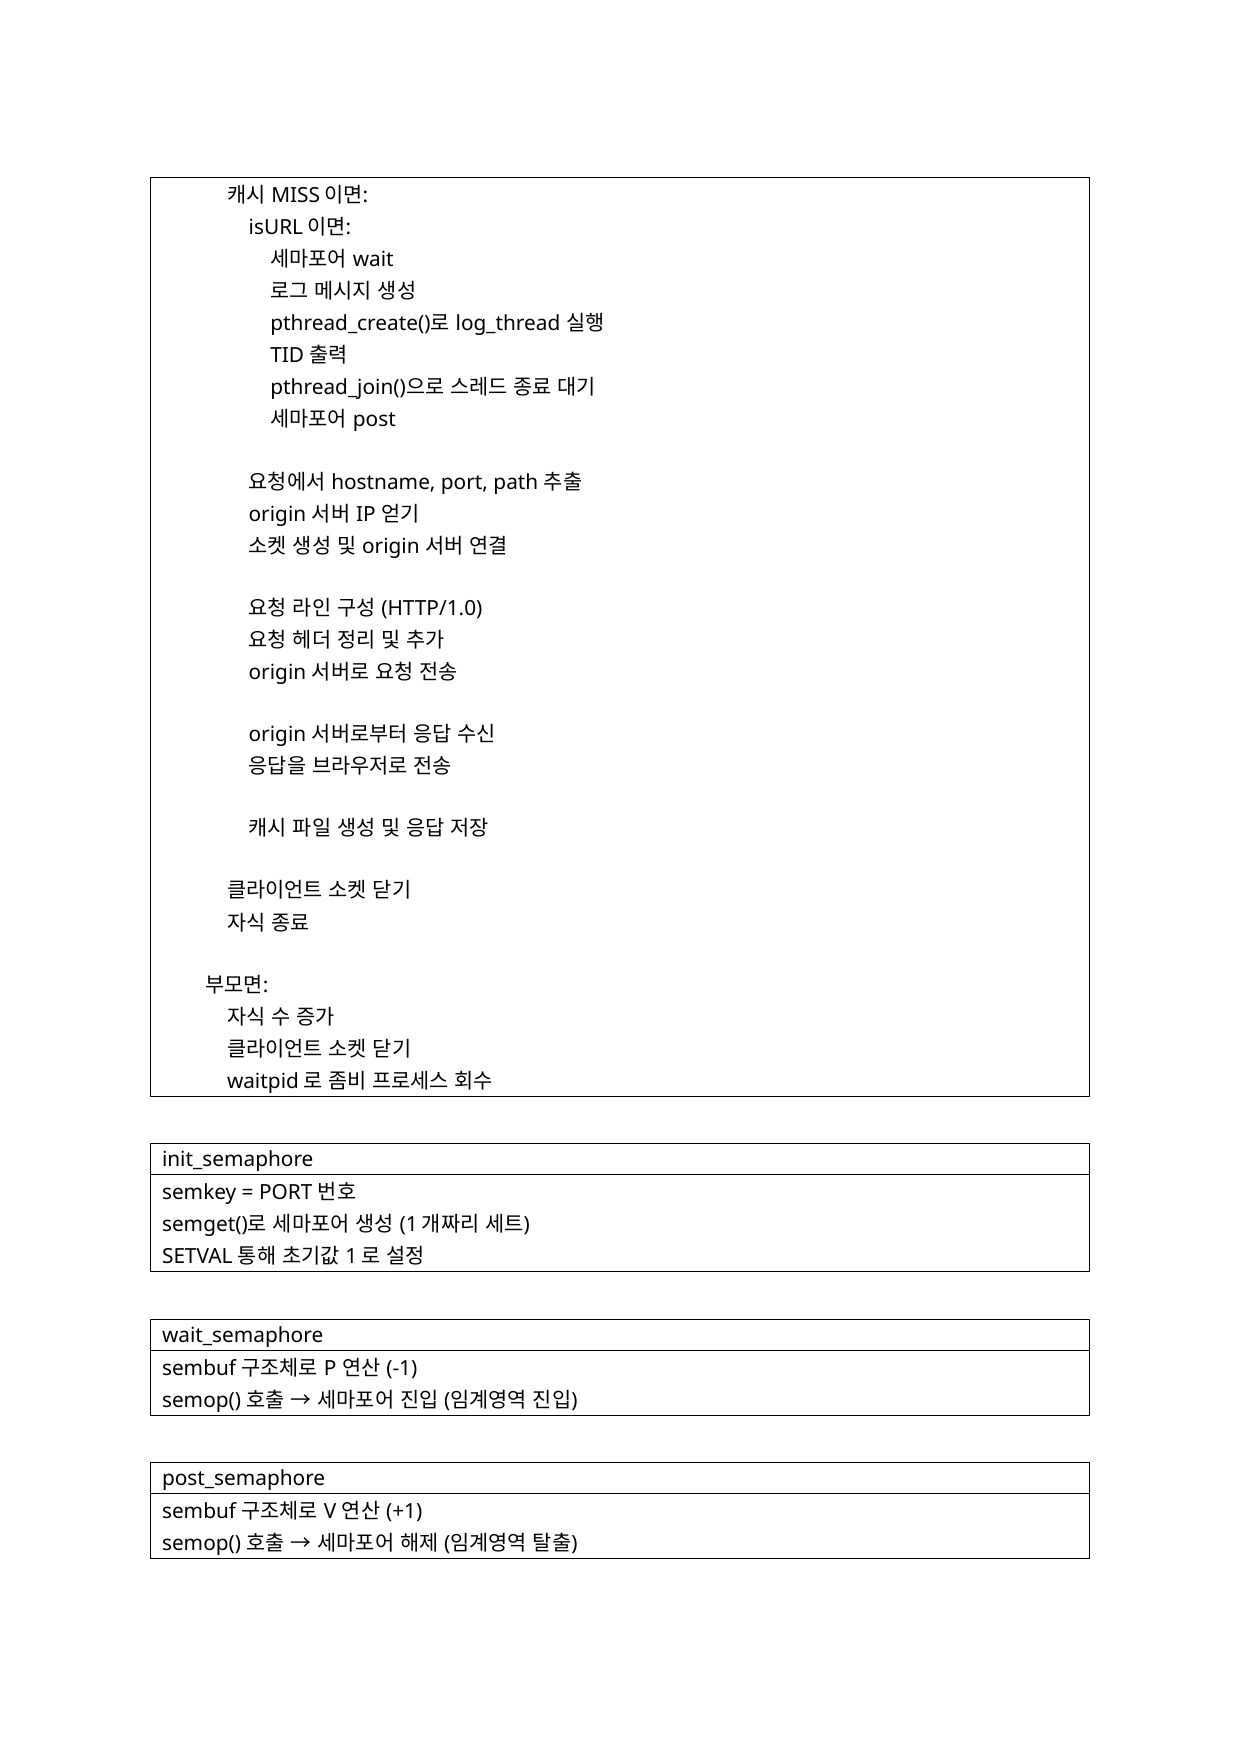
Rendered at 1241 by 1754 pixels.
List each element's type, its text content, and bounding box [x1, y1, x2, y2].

table_cell sembuf 구조체로 V 연산 (+1) semop() 호출 → 세마포어 해제 (임계영역 탈출) [151, 1494, 1089, 1558]
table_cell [151, 178, 1089, 1096]
table_cell sembuf 구조체로 P 연산 (-1) semop() 호출 → 세마포어 진입 (임계영역 진입) [151, 1351, 1089, 1414]
table_header init_semaphore [151, 1144, 1089, 1174]
table_cell semkey = PORT 번호 semget()로 세마포어 생성 (1개짜리 세트) SETVAL 통해 초기값 1로 설정 [151, 1175, 1089, 1271]
table_header wait_semaphore [151, 1320, 1089, 1350]
table_header post_semaphore [151, 1463, 1089, 1493]
